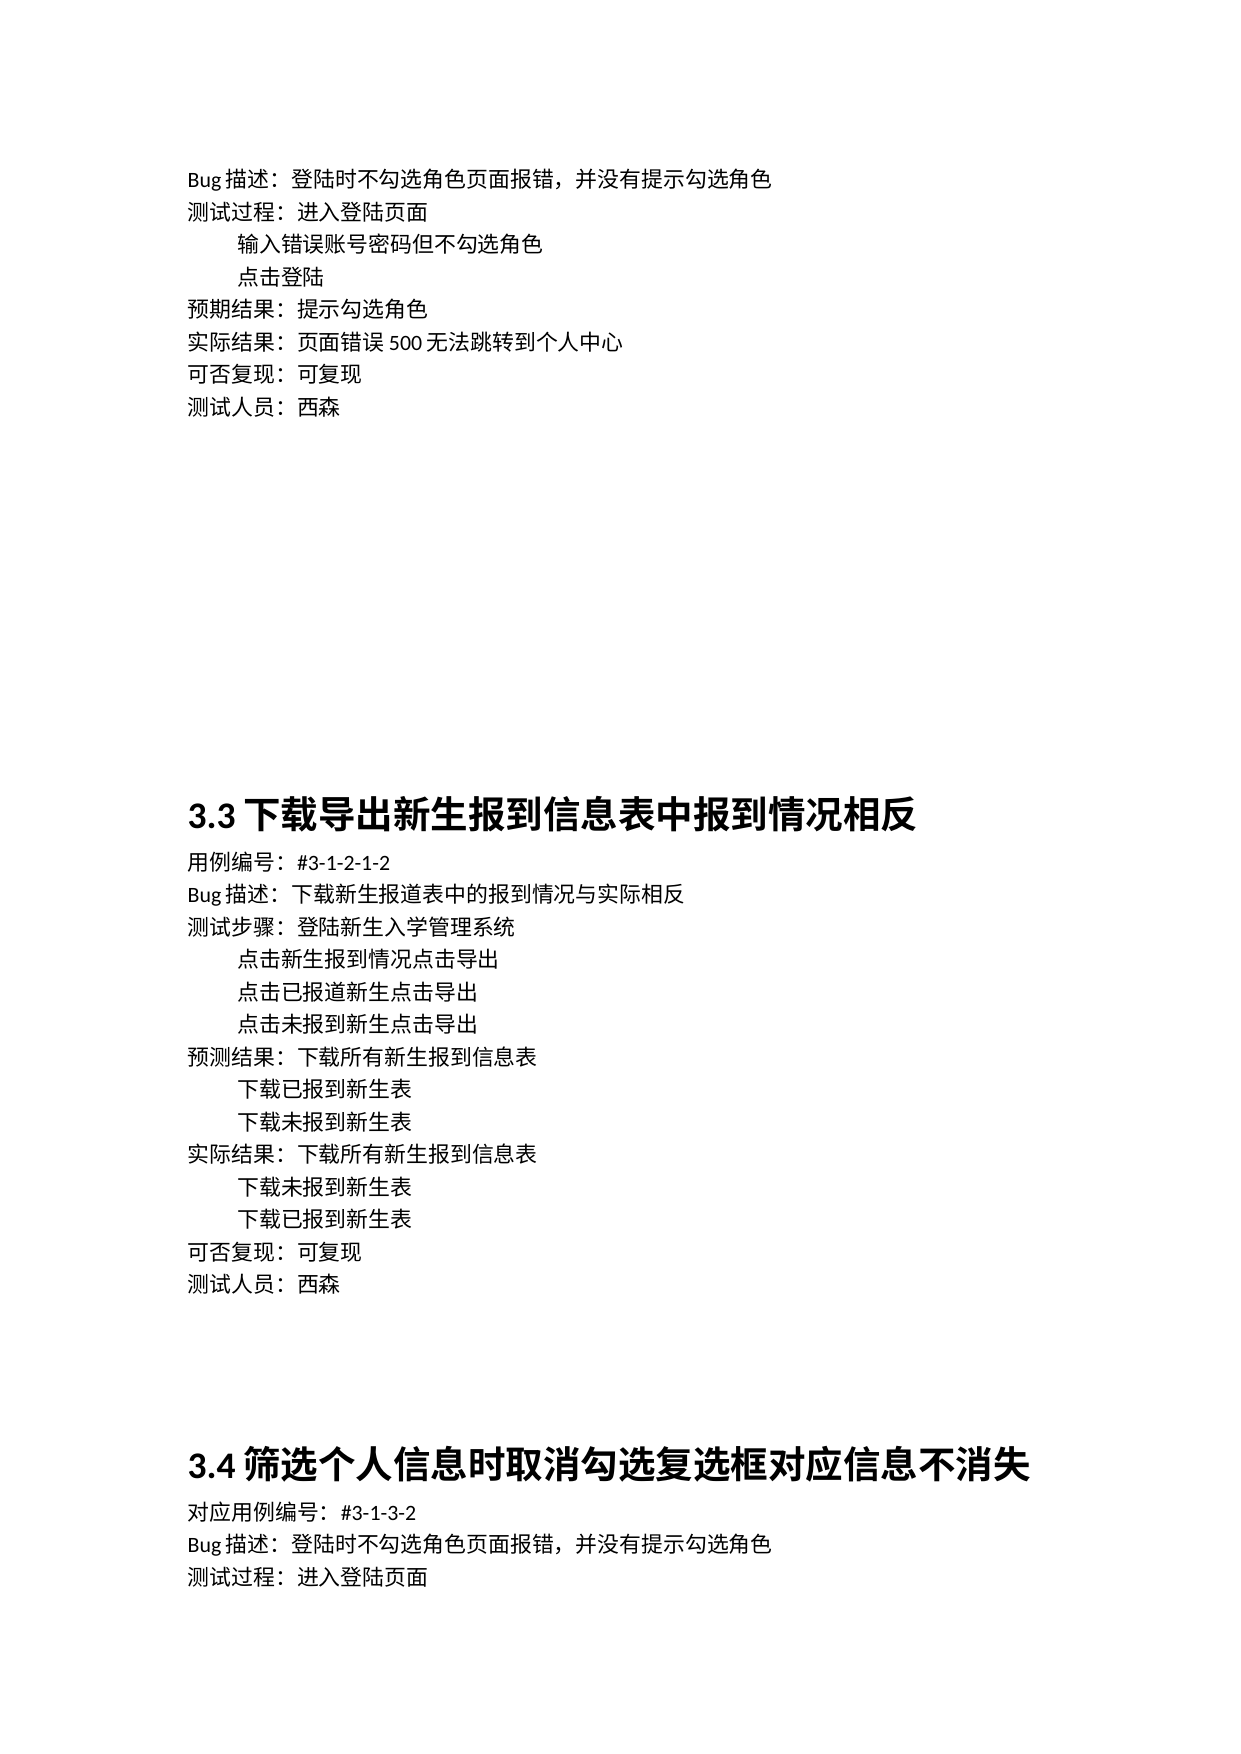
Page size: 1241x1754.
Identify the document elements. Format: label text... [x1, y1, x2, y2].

text 测试过程：进入登陆页面 [187, 194, 1053, 227]
text 下载已报到新生表 [187, 1072, 1053, 1104]
text 点击已报道新生点击导出 [187, 974, 1053, 1007]
text 预期结果：提示勾选角色 [187, 292, 1053, 324]
text 测试步骤：登陆新生入学管理系统 [187, 909, 1053, 942]
text 下载未报到新生表 [187, 1104, 1053, 1137]
text 实际结果：下载所有新生报到信息表 [187, 1137, 1053, 1169]
text 用例编号：#3-1-2-1-2 [187, 844, 1053, 877]
text 测试人员：西森 [187, 1267, 1053, 1299]
text 点击未报到新生点击导出 [187, 1007, 1053, 1039]
text 点击新生报到情况点击导出 [187, 942, 1053, 974]
subtitle 3.4筛选个人信息时取消勾选复选框对应信息不消失 [187, 1429, 1053, 1494]
text 测试人员：西森 [187, 389, 1053, 422]
text 实际结果：页面错误500无法跳转到个人中心 [187, 324, 1053, 357]
text 测试过程：进入登陆页面 [187, 1559, 1053, 1592]
text 对应用例编号：#3-1-3-2 [187, 1494, 1053, 1527]
text Bug描述：登陆时不勾选角色页面报错，并没有提示勾选角色 [187, 162, 1053, 194]
text 可否复现：可复现 [187, 1234, 1053, 1267]
text 3.3下载导出新生报到信息表中报到情况相反 [187, 779, 1053, 844]
text 预测结果：下载所有新生报到信息表 [187, 1039, 1053, 1072]
text 可否复现：可复现 [187, 357, 1053, 389]
text 下载未报到新生表 [187, 1169, 1053, 1202]
text 下载已报到新生表 [187, 1202, 1053, 1234]
text 输入错误账号密码但不勾选角色 [187, 227, 1053, 259]
text Bug描述：登陆时不勾选角色页面报错，并没有提示勾选角色 [187, 1527, 1053, 1559]
text 点击登陆 [187, 259, 1053, 292]
text Bug描述：下载新生报道表中的报到情况与实际相反 [187, 877, 1053, 909]
